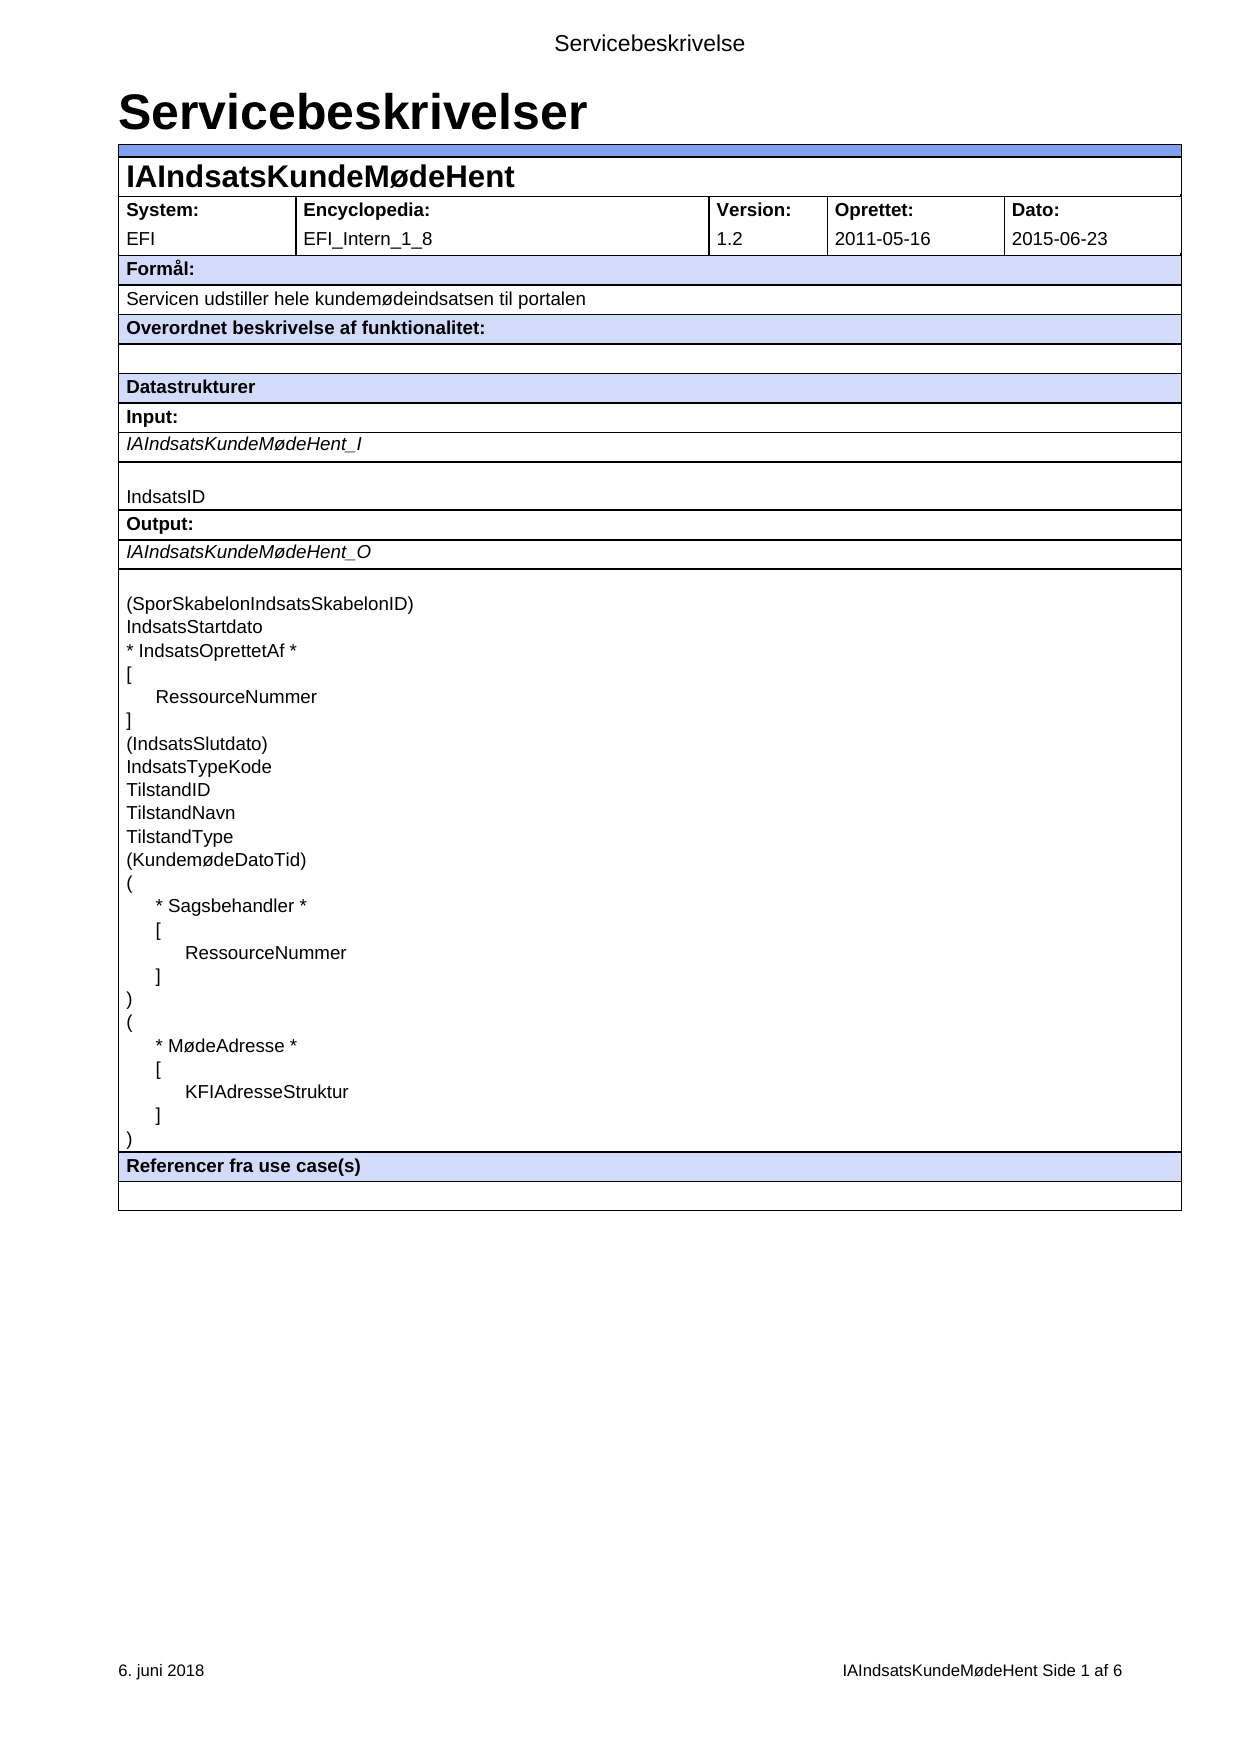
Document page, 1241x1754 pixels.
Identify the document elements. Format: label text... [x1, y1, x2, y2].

table_cell Formål: [119, 256, 1181, 284]
table_cell IAIndsatsKundeMødeHent [119, 158, 1181, 196]
table_cell Datastrukturer [119, 374, 1181, 402]
table_cell [119, 1182, 1181, 1210]
table_cell Encyclopedia: [297, 197, 708, 225]
table_cell Output: [119, 511, 1181, 539]
table_cell Overordnet beskrivelse af funktionalitet: [119, 315, 1181, 343]
table_cell [119, 345, 1181, 372]
table_cell Version: [710, 197, 827, 225]
table_cell 2011-05-16 [828, 225, 1004, 254]
table_cell Servicen udstiller hele kundemødeindsatsen til portalen [119, 286, 1181, 313]
table_cell IAIndsatsKundeMødeHent_O [119, 541, 1181, 568]
table_header [119, 145, 1181, 156]
table_cell IndsatsID [119, 463, 1181, 509]
text Servicebeskrivelser [118, 82, 1181, 140]
table_cell System: [119, 197, 295, 225]
table_cell Input: [119, 404, 1181, 431]
table_cell EFI_Intern_1_8 [297, 225, 708, 254]
table_cell IAIndsatsKundeMødeHent_I [119, 433, 1181, 461]
table_cell Referencer fra use case(s) [119, 1153, 1181, 1181]
table_cell Dato: [1005, 197, 1181, 225]
table_cell 2015-06-23 [1005, 225, 1181, 254]
table_cell EFI [119, 225, 295, 254]
table_cell (SporSkabelonIndsatsSkabelonID) IndsatsStartdato * IndsatsOprettetAf * [ RessourceNummer ] (IndsatsSlutdato) IndsatsTypeKode TilstandID TilstandNavn TilstandType (KundemødeDatoTid) ( * Sagsbehandler * [ RessourceNummer ] ) ( * MødeAdresse * [ KFIAdresseStruktur ] ) [119, 570, 1181, 1151]
table_cell 1.2 [710, 225, 827, 254]
table_cell Oprettet: [828, 197, 1004, 225]
